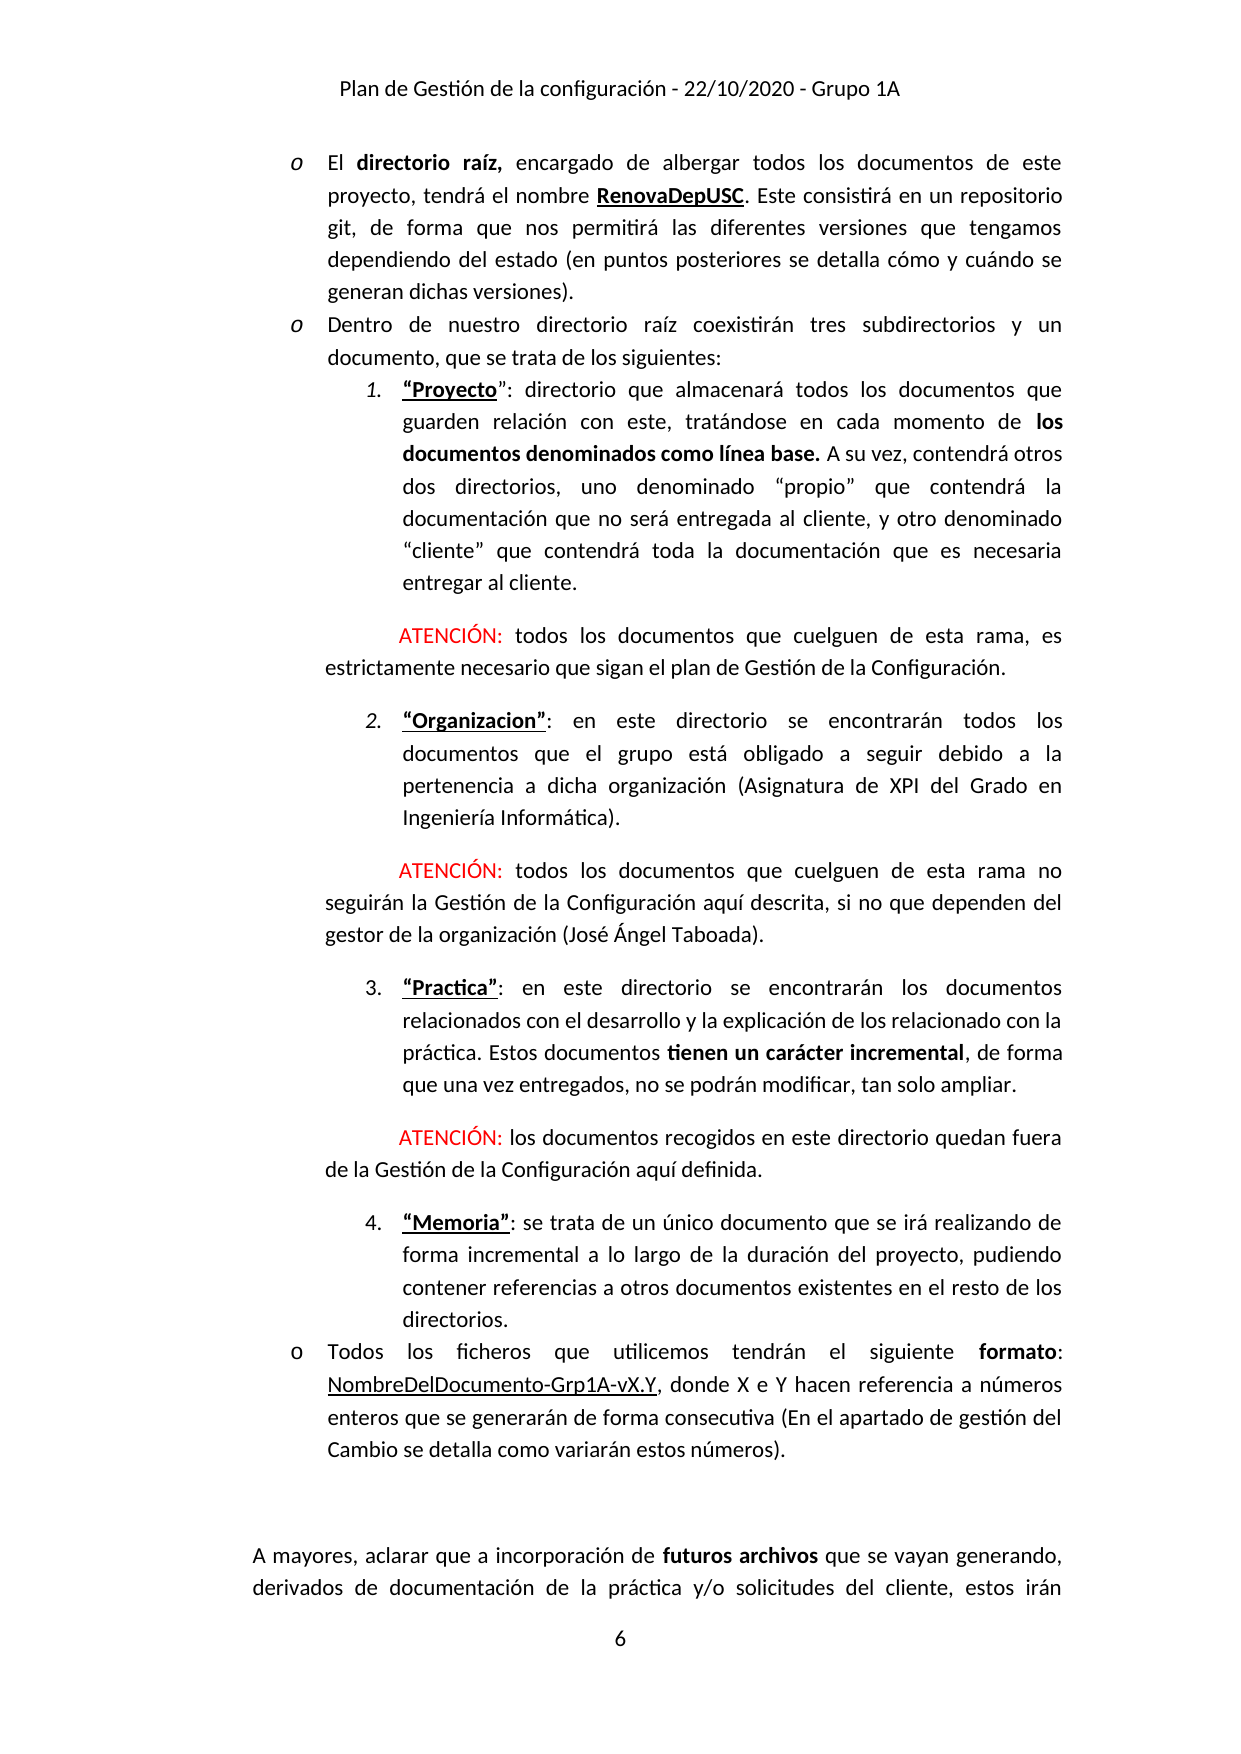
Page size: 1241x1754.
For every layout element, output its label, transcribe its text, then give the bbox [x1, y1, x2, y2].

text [252, 1541, 1063, 1601]
text ATENCIÓN: los documentos recogidos en este directorio quedan fuera de la Gestión de la Configuración aquí definida. [325, 1123, 1063, 1183]
list Dentro de nuestro directorio raíz coexistirán tres subdirectorios y un documento, que se trata de los siguientes: [290, 310, 1063, 371]
list El directorio raíz, encargado de albergar todos los documentos de este proyecto, tendrá el nombre RenovaDepUSC. Este consistirá en un repositorio git, de forma que nos permitirá las diferentes versiones que tengamos dependiendo del estado (en puntos posteriores se detalla cómo y cuándo se generan dichas versiones). [290, 148, 1063, 306]
text ATENCIÓN: todos los documentos que cuelguen de esta rama, es estrictamente necesario que sigan el plan de Gestión de la Configuración. [325, 621, 1063, 682]
list “Memoria”: se trata de un único documento que se irá realizando de forma incremental a lo largo de la duración del proyecto, pudiendo contener referencias a otros documentos existentes en el resto de los directorios. [365, 1208, 1063, 1333]
list “Organizacion”: en este directorio se encontrarán todos los documentos que el grupo está obligado a seguir debido a la pertenencia a dicha organización (Asignatura de XPI del Grado en Ingeniería Informática). [365, 707, 1063, 831]
text ATENCIÓN: todos los documentos que cuelguen de esta rama no seguirán la Gestión de la Configuración aquí descrita, si no que dependen del gestor de la organización (José Ángel Taboada). [325, 856, 1063, 948]
list Todos los ficheros que utilicemos tendrán el siguiente formato: NombreDelDocumento-Grp1A-vX.Y, donde X e Y hacen referencia a números enteros que se generarán de forma consecutiva (En el apartado de gestión del Cambio se detalla como variarán estos números). [290, 1337, 1063, 1463]
list “Proyecto”: directorio que almacenará todos los documentos que guarden relación con este, tratándose en cada momento de los documentos denominados como línea base. A su vez, contendrá otros dos directorios, uno denominado “propio” que contendrá la documentación que no será entregada al cliente, y otro denominado “cliente” que contendrá toda la documentación que es necesaria entregar al cliente. [365, 375, 1063, 596]
list “Practica”: en este directorio se encontrarán los documentos relacionados con el desarrollo y la explicación de los relacionado con la práctica. Estos documentos tienen un carácter incremental, de forma que una vez entregados, no se podrán modificar, tan solo ampliar. [365, 973, 1063, 1098]
